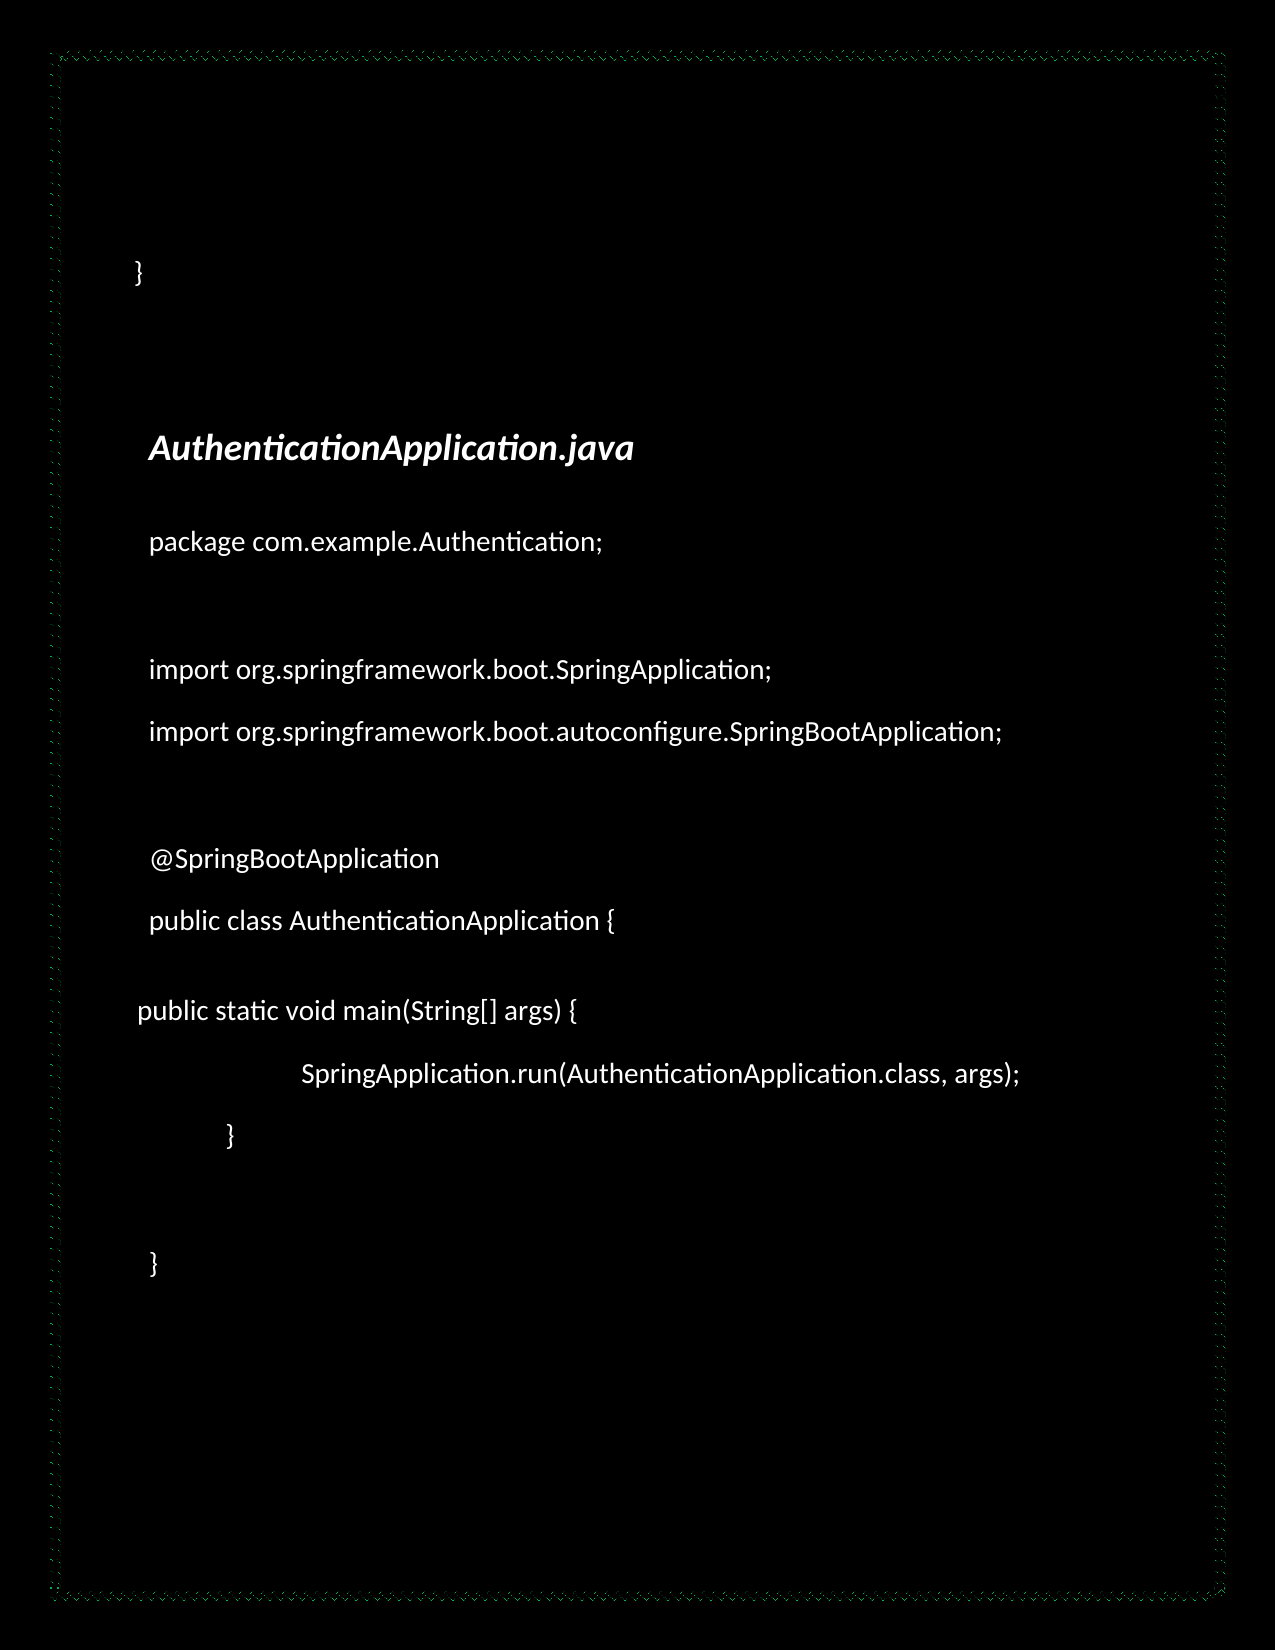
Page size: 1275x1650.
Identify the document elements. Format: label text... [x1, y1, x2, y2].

text } [225, 1117, 1122, 1153]
text @SpringBootApplication [148, 841, 1122, 876]
text import org.springframework.boot.SpringApplication; [148, 651, 1122, 687]
text import org.springframework.boot.autoconfigure.SpringBootApplication; [148, 713, 1122, 748]
text } [148, 1245, 1122, 1281]
picture [50, 49, 1226, 1601]
text } [127, 254, 159, 289]
text public class AuthenticationApplication { [148, 902, 1122, 938]
text SpringApplication.run(AuthenticationApplication.class, args); [127, 1055, 1021, 1091]
text public static void main(String[] args) { [127, 992, 666, 1027]
subtitle AuthenticationApplication.java [148, 424, 1122, 470]
text package com.example.Authentication; [148, 523, 1122, 559]
